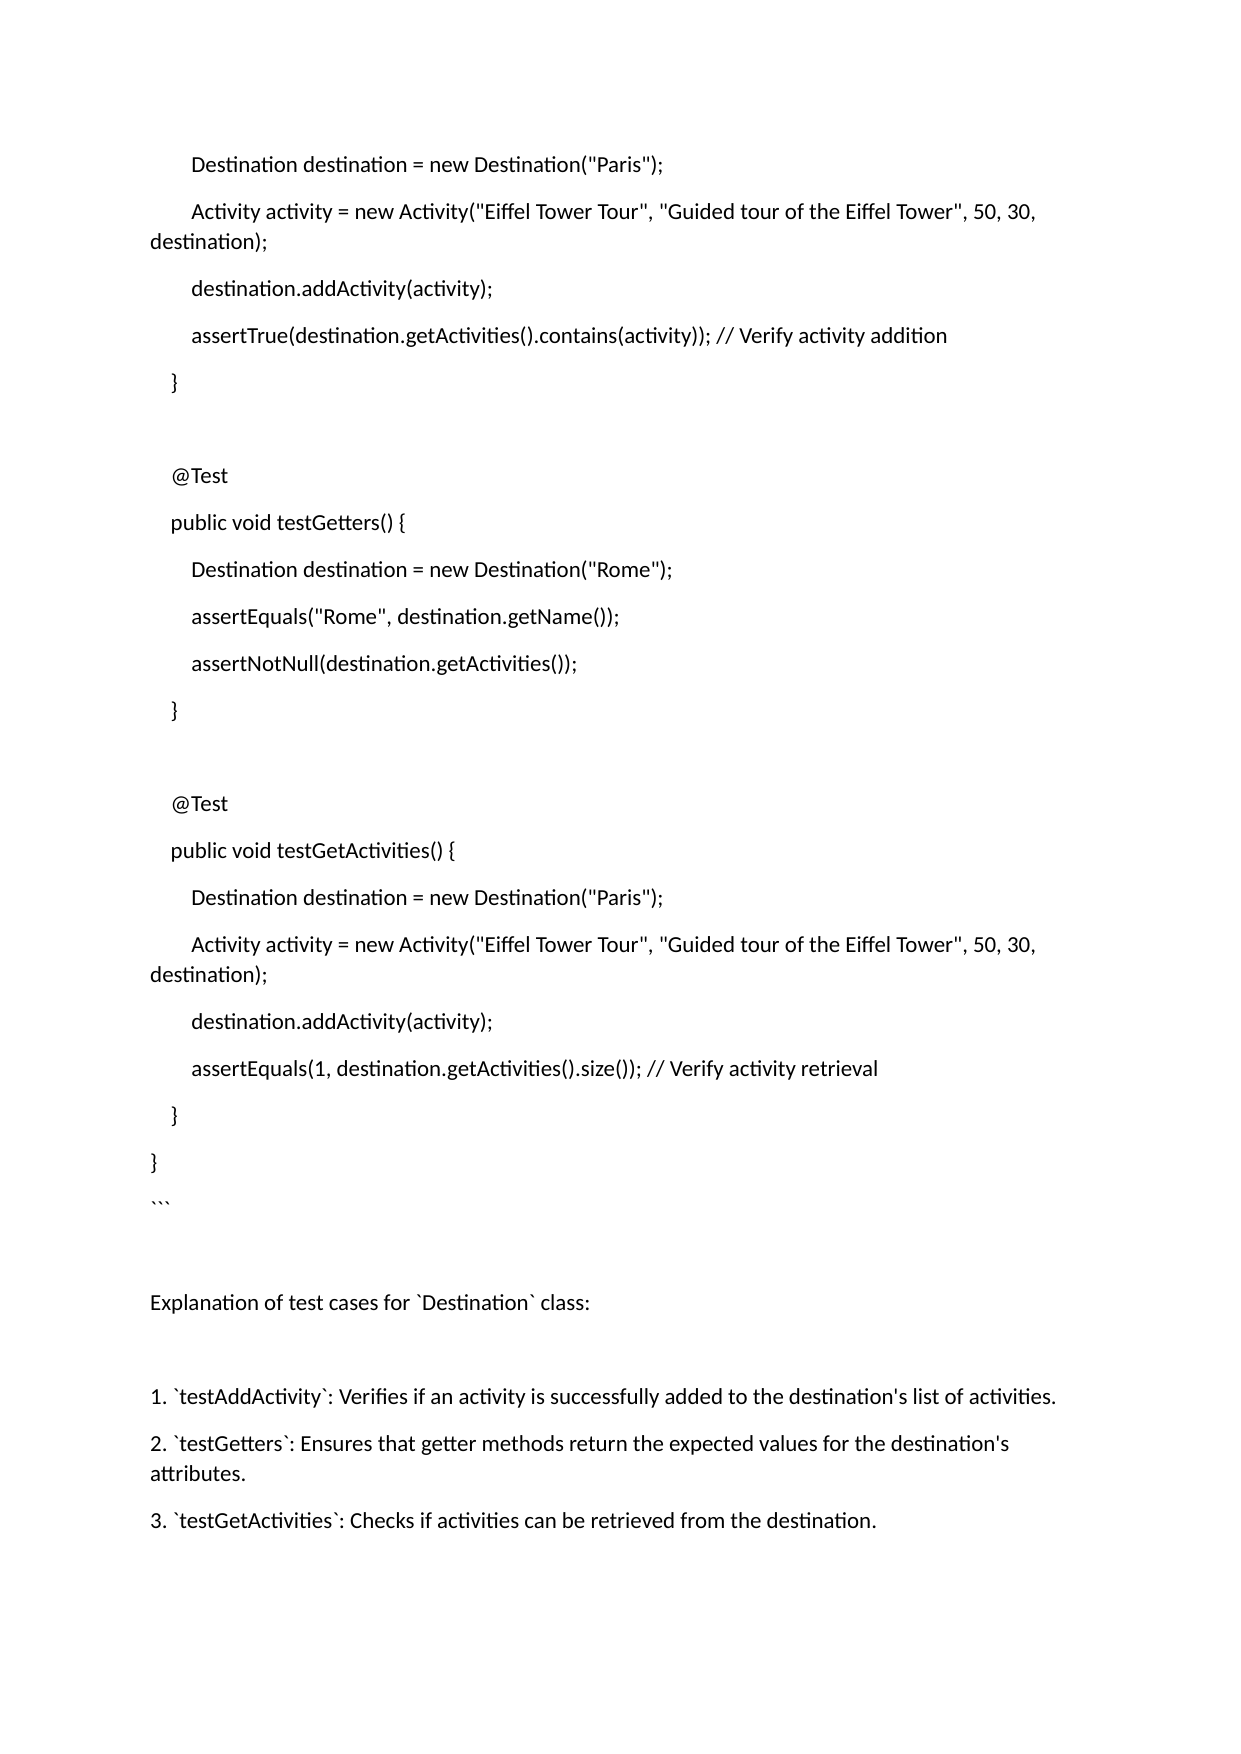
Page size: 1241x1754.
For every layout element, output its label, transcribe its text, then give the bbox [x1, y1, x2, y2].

text Destination destination = new Destination("Paris"); [150, 883, 1090, 911]
text Destination destination = new Destination("Paris"); [150, 150, 1090, 178]
text } [150, 1101, 1090, 1129]
text Destination destination = new Destination("Rome"); [150, 555, 1090, 583]
text assertTrue(destination.getActivities().contains(activity)); // Verify activity addition [150, 321, 1090, 349]
text assertEquals("Rome", destination.getName()); [150, 602, 1090, 630]
text @Test [150, 461, 1090, 489]
text 1. `testAddActivity`: Verifies if an activity is successfully added to the destination's list of activities. [150, 1382, 1090, 1410]
text } [150, 368, 1090, 396]
text ``` [150, 1195, 1090, 1223]
text } [150, 696, 1090, 724]
text 3. `testGetActivities`: Checks if activities can be retrieved from the destination. [150, 1506, 1090, 1534]
text public void testGetters() { [150, 508, 1090, 536]
text destination.addActivity(activity); [150, 274, 1090, 302]
text 2. `testGetters`: Ensures that getter methods return the expected values for the destination's attributes. [150, 1429, 1090, 1487]
text assertEquals(1, destination.getActivities().size()); // Verify activity retrieval [150, 1054, 1090, 1082]
text Explanation of test cases for `Destination` class: [150, 1288, 1090, 1317]
text Activity activity = new Activity("Eiffel Tower Tour", "Guided tour of the Eiffel Tower", 50, 30, destination); [150, 930, 1090, 988]
text } [150, 1148, 1090, 1176]
text destination.addActivity(activity); [150, 1007, 1090, 1035]
text Activity activity = new Activity("Eiffel Tower Tour", "Guided tour of the Eiffel Tower", 50, 30, destination); [150, 197, 1090, 255]
text @Test [150, 789, 1090, 818]
text public void testGetActivities() { [150, 836, 1090, 864]
text assertNotNull(destination.getActivities()); [150, 649, 1090, 677]
